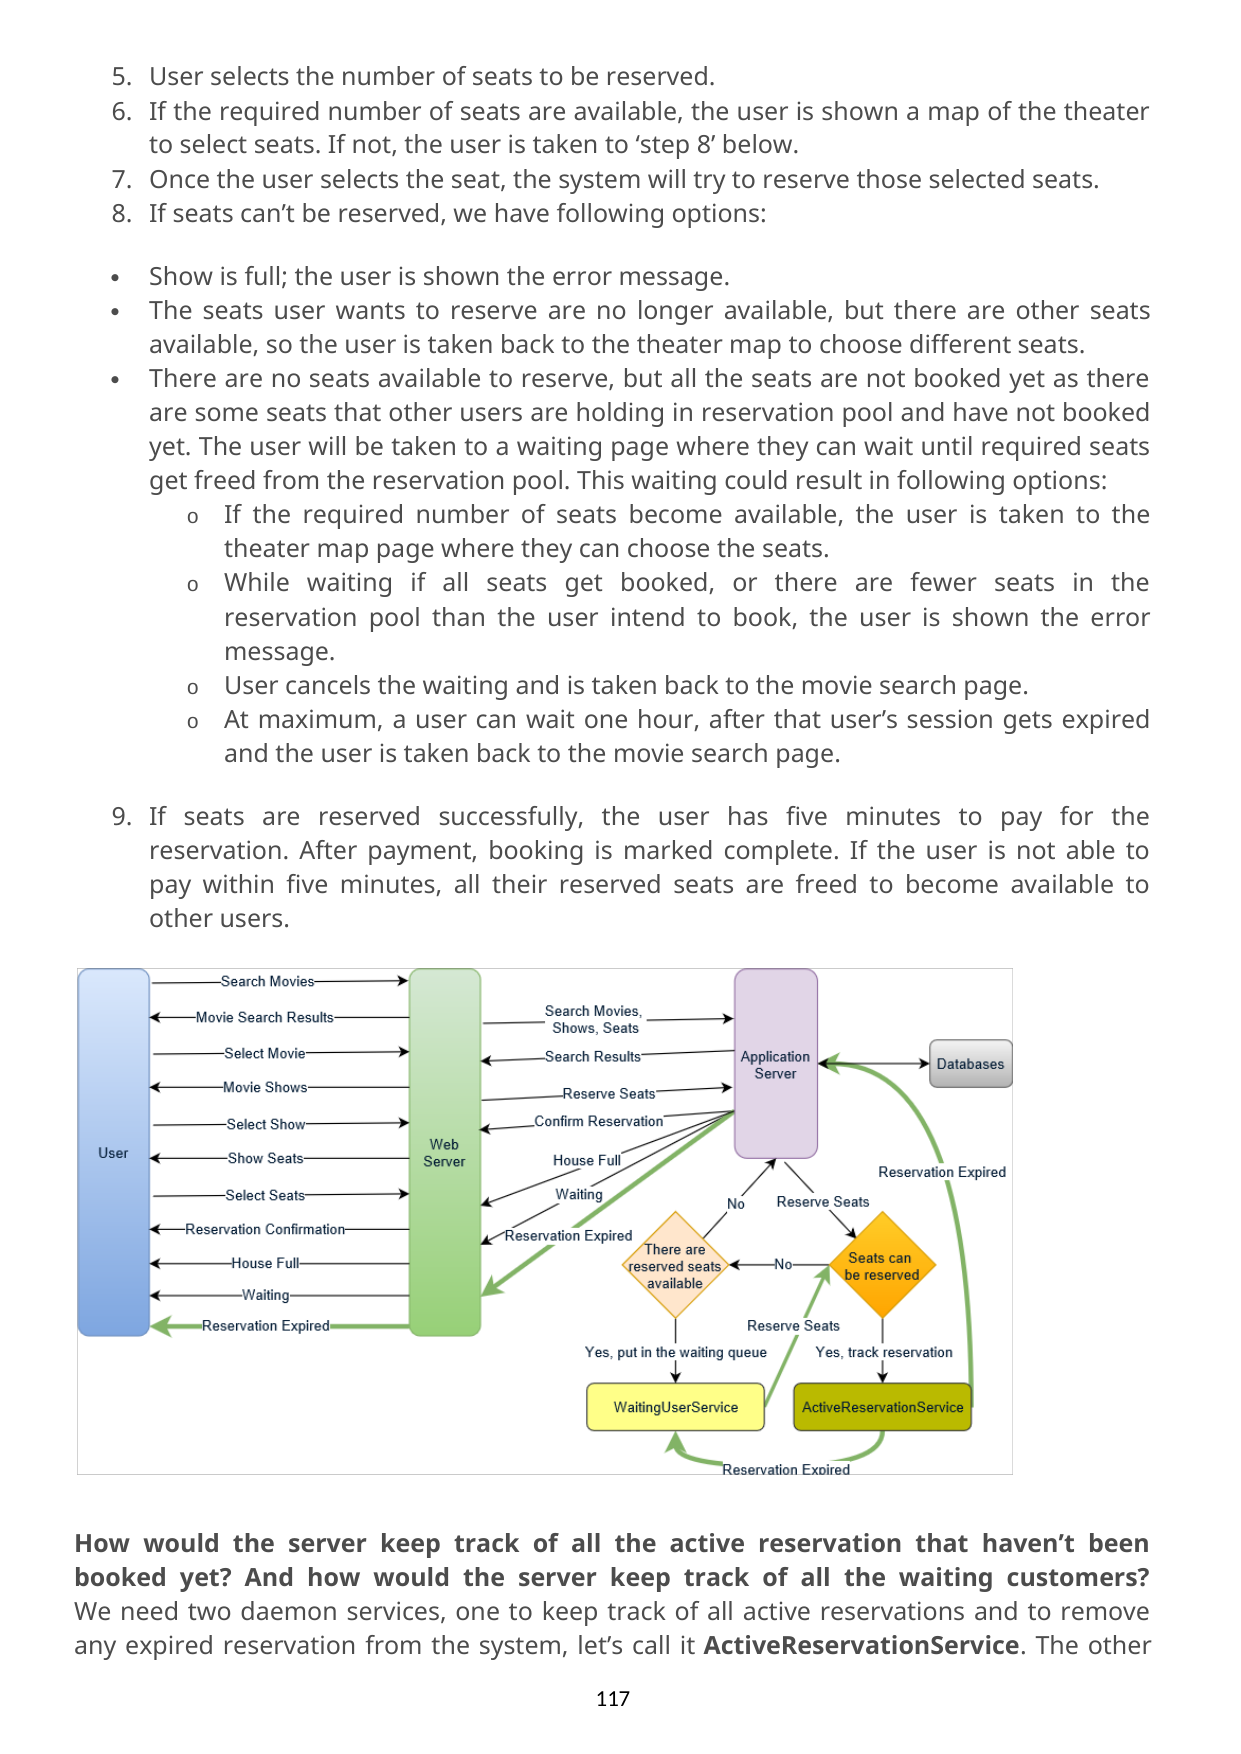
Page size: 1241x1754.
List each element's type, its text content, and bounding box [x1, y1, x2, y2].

list At maximum, a user can wait one hour, after that user’s session gets expired and the user is taken back to the movie search page. [186, 701, 1152, 769]
list User cancels the waiting and is taken back to the movie search page. [186, 667, 1152, 701]
list The seats user wants to reserve are no longer available, but there are other seats available, so the user is taken back to the theater map to choose different seats. [111, 293, 1152, 361]
list If the required number of seats are available, the user is shown a map of the theater to select seats. If not, the user is taken to ‘step 8’ below. [111, 93, 1152, 161]
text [74, 1526, 1152, 1662]
picture [73, 964, 1014, 1497]
list If seats are reserved successfully, the user has five minutes to pay for the reservation. After payment, booking is marked complete. If the user is not able to pay within five minutes, all their reserved seats are freed to become available to other users. [111, 799, 1152, 935]
list Show is full; the user is shown the error message. [111, 258, 1152, 293]
list User selects the number of seats to be reserved. [111, 59, 1152, 93]
list Once the user selects the seat, the system will try to reserve those selected seats. [111, 161, 1152, 195]
list While waiting if all seats get booked, or there are fewer seats in the reservation pool than the user intend to book, the user is shown the error message. [186, 565, 1152, 667]
list If seats can’t be reserved, we have following options: [111, 195, 1152, 229]
list If the required number of seats become available, the user is taken to the theater map page where they can choose the seats. [186, 497, 1152, 565]
list There are no seats available to reserve, but all the seats are not booked yet as there are some seats that other users are holding in reservation pool and have not booked yet. The user will be taken to a waiting page where they can wait until required seats get freed from the reservation pool. This waiting could result in following options: [111, 361, 1152, 497]
